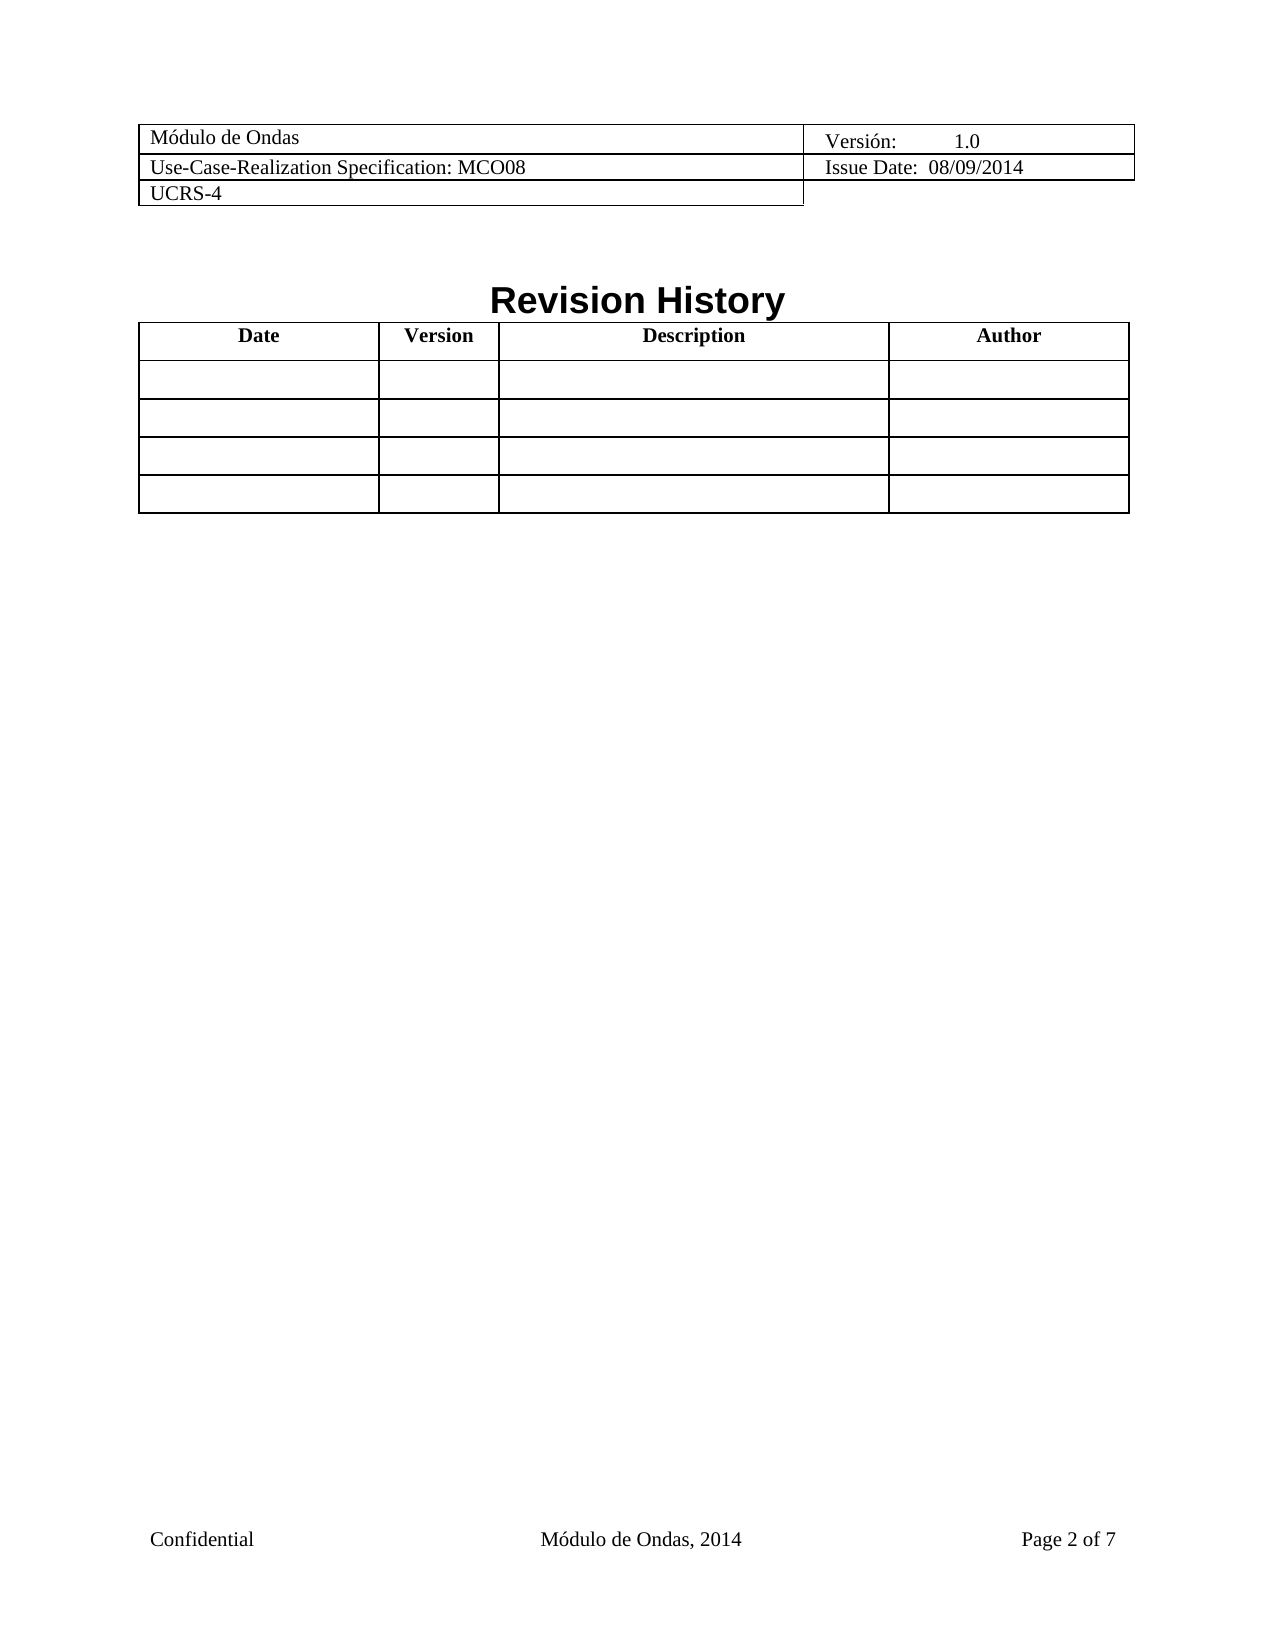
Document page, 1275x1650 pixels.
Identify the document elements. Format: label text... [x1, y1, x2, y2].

table_header Version [380, 323, 498, 360]
table_cell [500, 400, 888, 436]
table_cell [500, 361, 888, 398]
table_header Author [890, 323, 1128, 360]
table_cell [500, 438, 888, 474]
table_cell [140, 438, 378, 474]
table_cell [500, 476, 888, 512]
table_cell [380, 476, 498, 512]
table_cell [140, 361, 378, 398]
title Revision History [150, 278, 1125, 322]
table_cell [890, 400, 1128, 436]
table_cell [890, 438, 1128, 474]
table_header Description [500, 323, 888, 360]
table_cell [890, 361, 1128, 398]
table_cell [380, 361, 498, 398]
table_cell [140, 400, 378, 436]
table_cell [380, 438, 498, 474]
table_cell [380, 400, 498, 436]
table_cell [890, 476, 1128, 512]
table_cell [140, 476, 378, 512]
table_header Date [140, 323, 378, 360]
